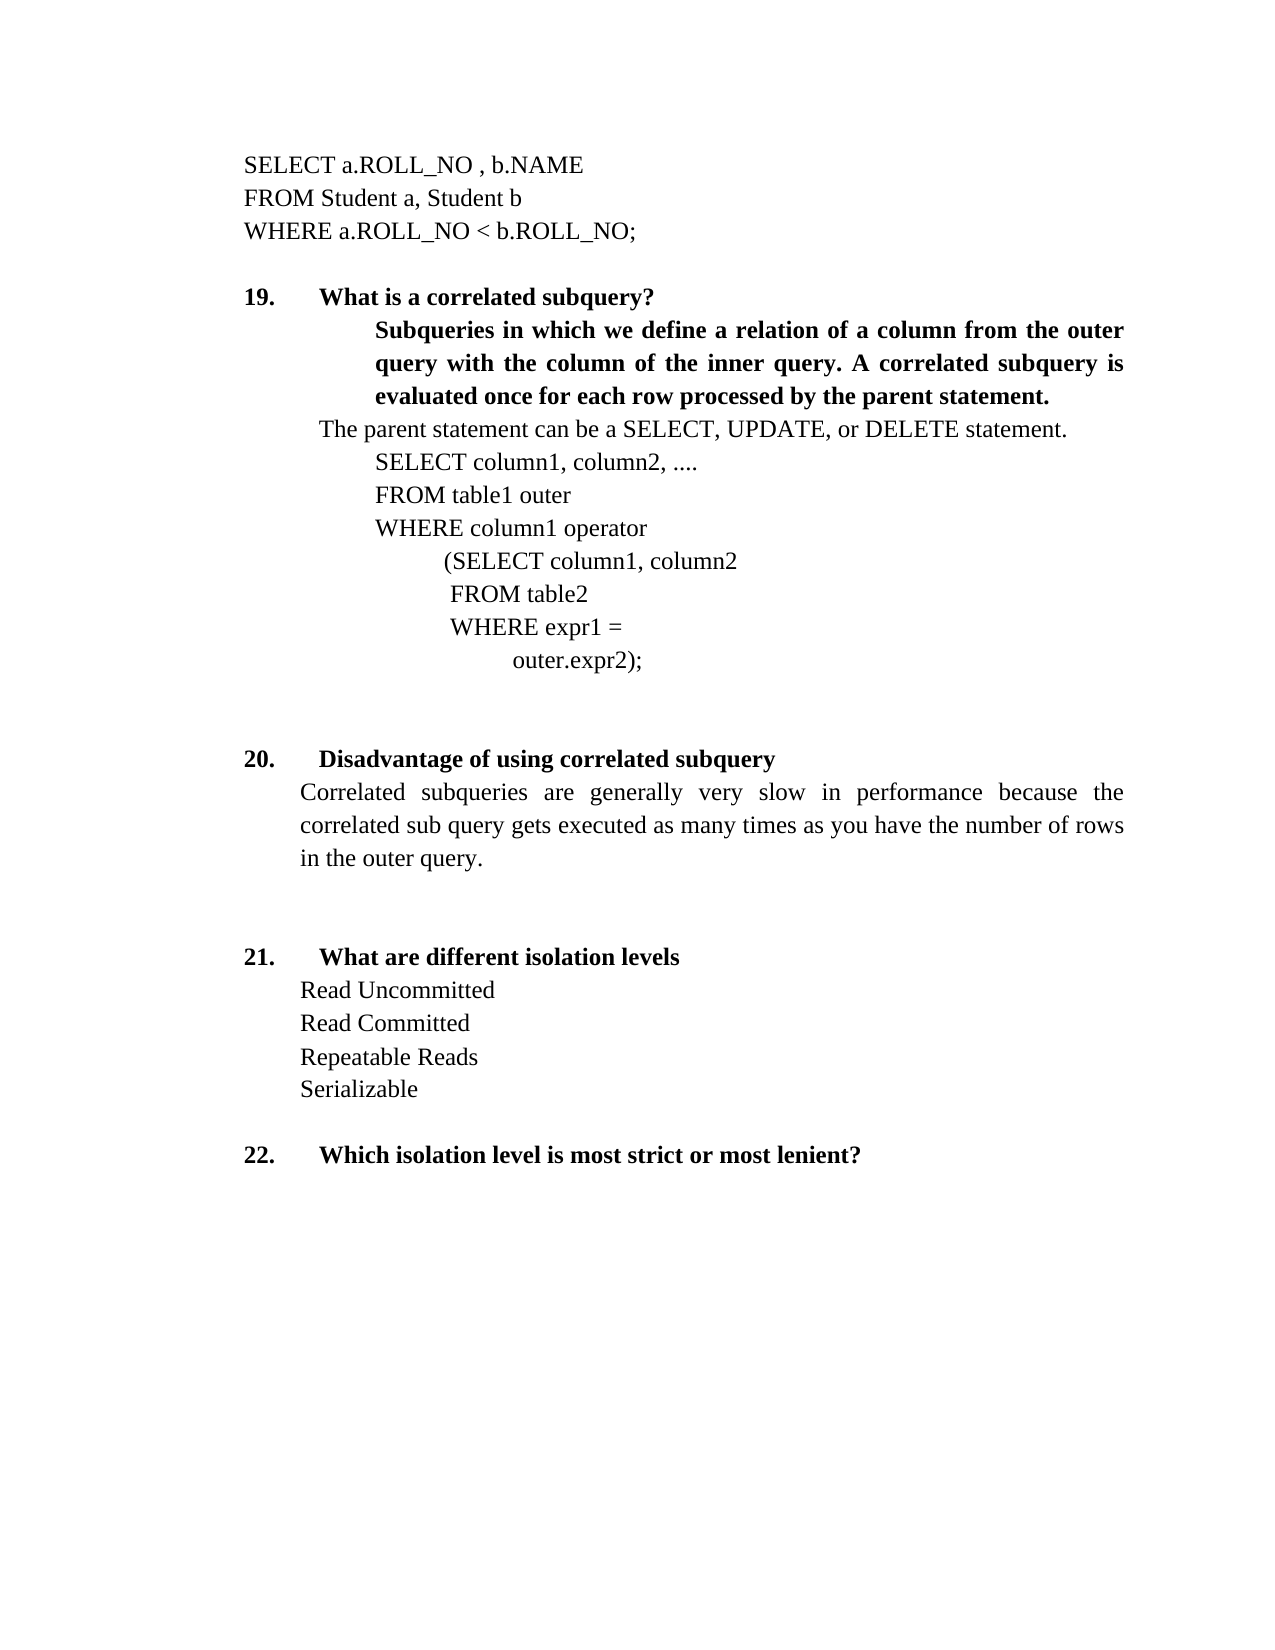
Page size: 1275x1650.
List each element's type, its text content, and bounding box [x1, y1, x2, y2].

text 22. Which isolation level is most strict or most lenient? [244, 1141, 1125, 1169]
text SELECT column1, column2, .... [319, 447, 1125, 476]
text WHERE a.ROLL_NO < b.ROLL_NO; [244, 216, 1125, 245]
text 21. What are different isolation levels [244, 942, 1125, 971]
text Correlated subqueries are generally very slow in performance because the correlated sub query gets executed as many times as you have the number of rows in the outer query. [244, 777, 1125, 872]
text 19. What is a correlated subquery? [244, 282, 1125, 311]
text WHERE expr1 = [319, 612, 1125, 641]
text 20. Disadvantage of using correlated subquery [244, 744, 1125, 773]
text SELECT a.ROLL_NO , b.NAME [244, 150, 1125, 179]
text Subqueries in which we define a relation of a column from the outer query with the column of the inner query. A correlated subquery is evaluated once for each row processed by the parent statement. [319, 315, 1125, 410]
text FROM table1 outer [225, 480, 1125, 509]
text (SELECT column1, column2 [319, 546, 1125, 575]
text FROM Student a, Student b [244, 183, 1125, 212]
text The parent statement can be a SELECT, UPDATE, or DELETE statement. [319, 414, 1125, 443]
text WHERE column1 operator [300, 513, 1125, 542]
text Read Committed [244, 1008, 1125, 1037]
text outer.expr2); [319, 645, 1125, 674]
text Repeatable Reads [244, 1042, 1125, 1070]
text Serializable [150, 1074, 1125, 1103]
text Read Uncommitted [244, 976, 1125, 1004]
text FROM table2 [319, 579, 1125, 608]
